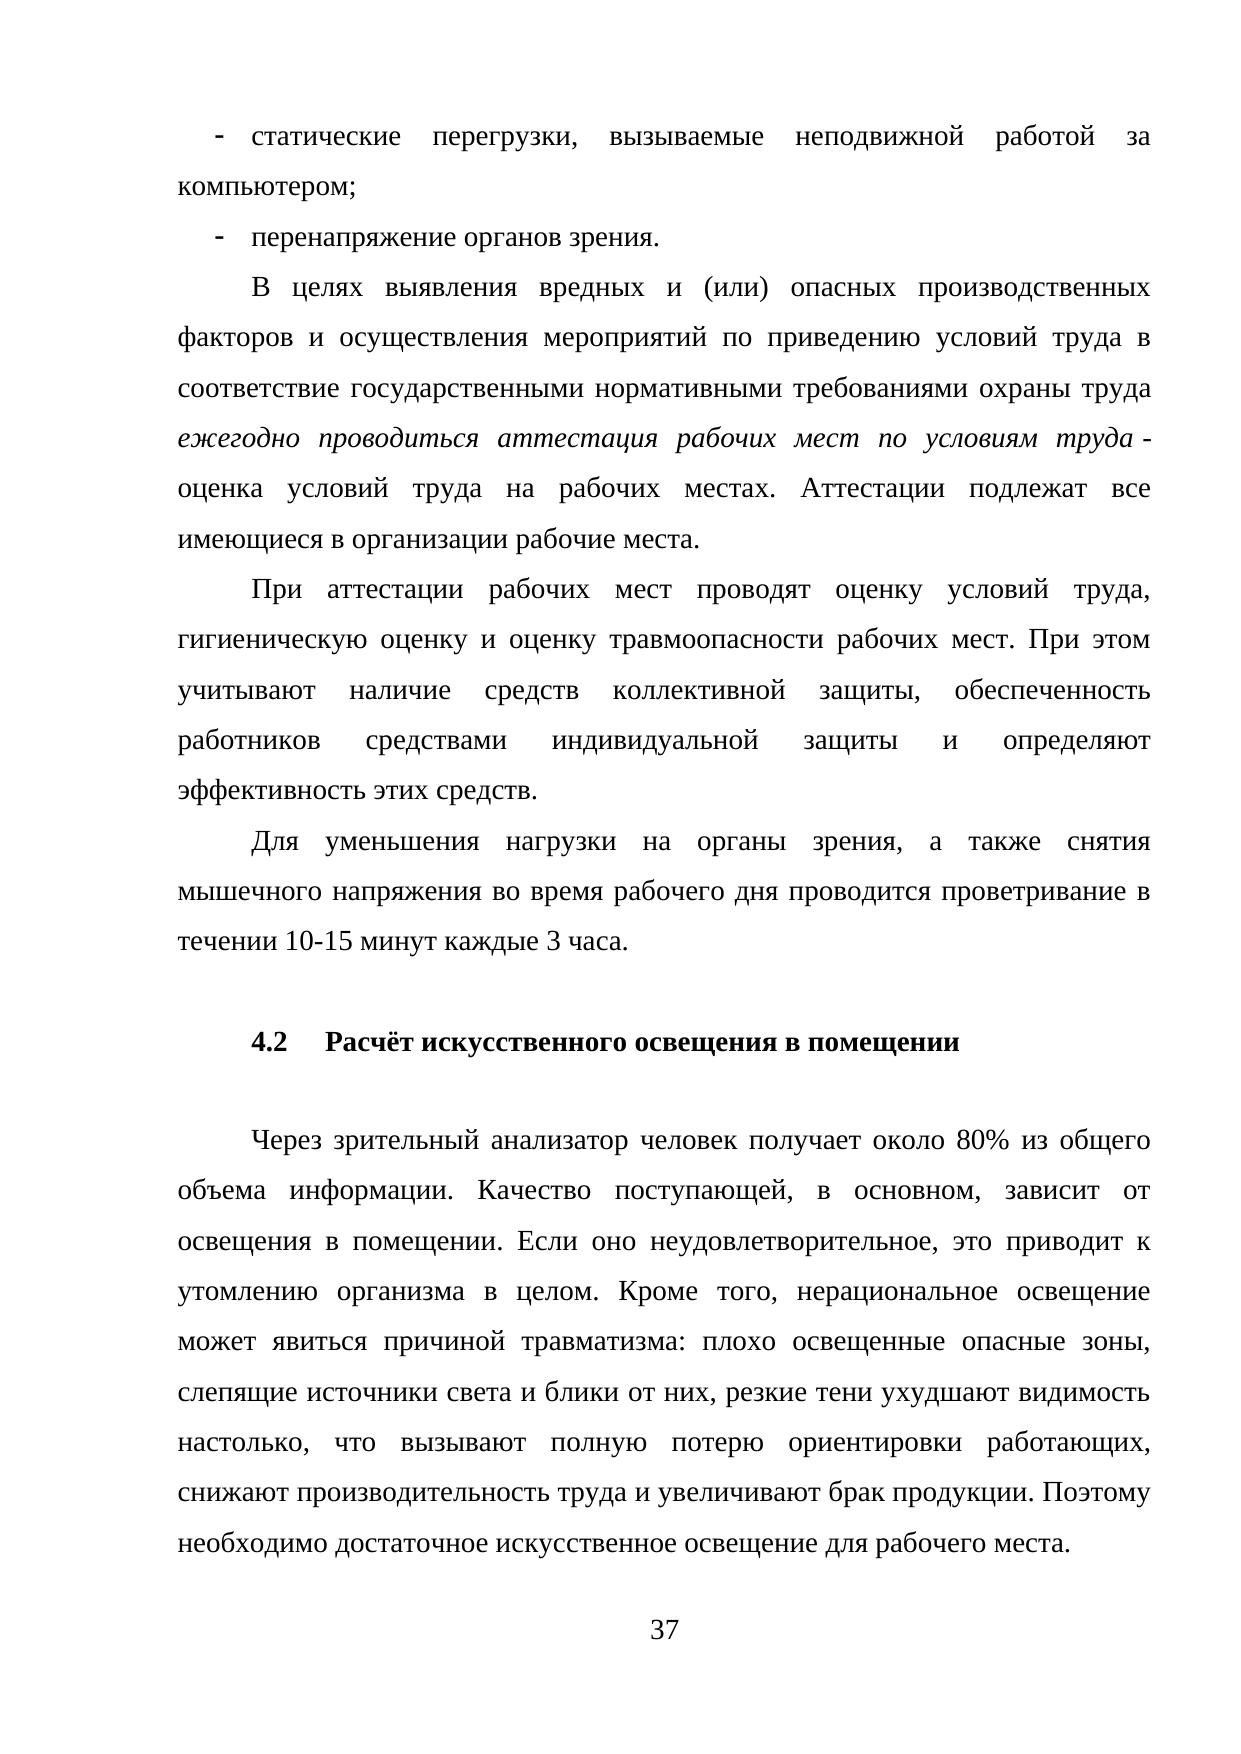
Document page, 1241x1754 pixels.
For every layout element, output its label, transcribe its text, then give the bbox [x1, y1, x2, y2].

text При аттестации рабочих мест проводят оценку условий труда, гигиеническую оценку и оценку травмоопасности рабочих мест. При этом учитывают наличие средств коллективной защиты, обеспеченность работников средствами индивидуальной защиты и определяют эффективность этих средств. [177, 571, 1152, 806]
subtitle Расчёт искусственного освещения в помещении [177, 1024, 1152, 1057]
list перенапряжение органов зрения. [177, 219, 1152, 252]
text Через зрительный анализатор человек получает около 80% из общего объема информации. Качество поступающей, в основном, зависит от освещения в помещении. Если оно неудовлетворительное, это приводит к утомлению организма в целом. Кроме того, нерациональное освещение может явиться причиной травматизма: плохо освещенные опасные зоны, слепящие источники света и блики от них, резкие тени ухудшают видимость настолько, что вызывают полную потерю ориентировки работающих, снижают производительность труда и увеличивают брак продукции. Поэтому необходимо достаточное искусственное освещение для рабочего места. [177, 1122, 1152, 1558]
text В целях выявления вредных и (или) опасных производственных факторов и осуществления мероприятий по приведению условий труда в соответствие государственными нормативными требованиями охраны труда ежегодно проводиться аттестация рабочих мест по условиям труда - оценка условий труда на рабочих местах. Аттестации подлежат все имеющиеся в организации рабочие места. [177, 269, 1152, 554]
text Для уменьшения нагрузки на органы зрения, а также снятия мышечного напряжения во время рабочего дня проводится проветривание в течении 10-15 минут каждые 3 часа. [177, 823, 1152, 957]
list статические перегрузки, вызываемые неподвижной работой за компьютером; [177, 118, 1152, 202]
